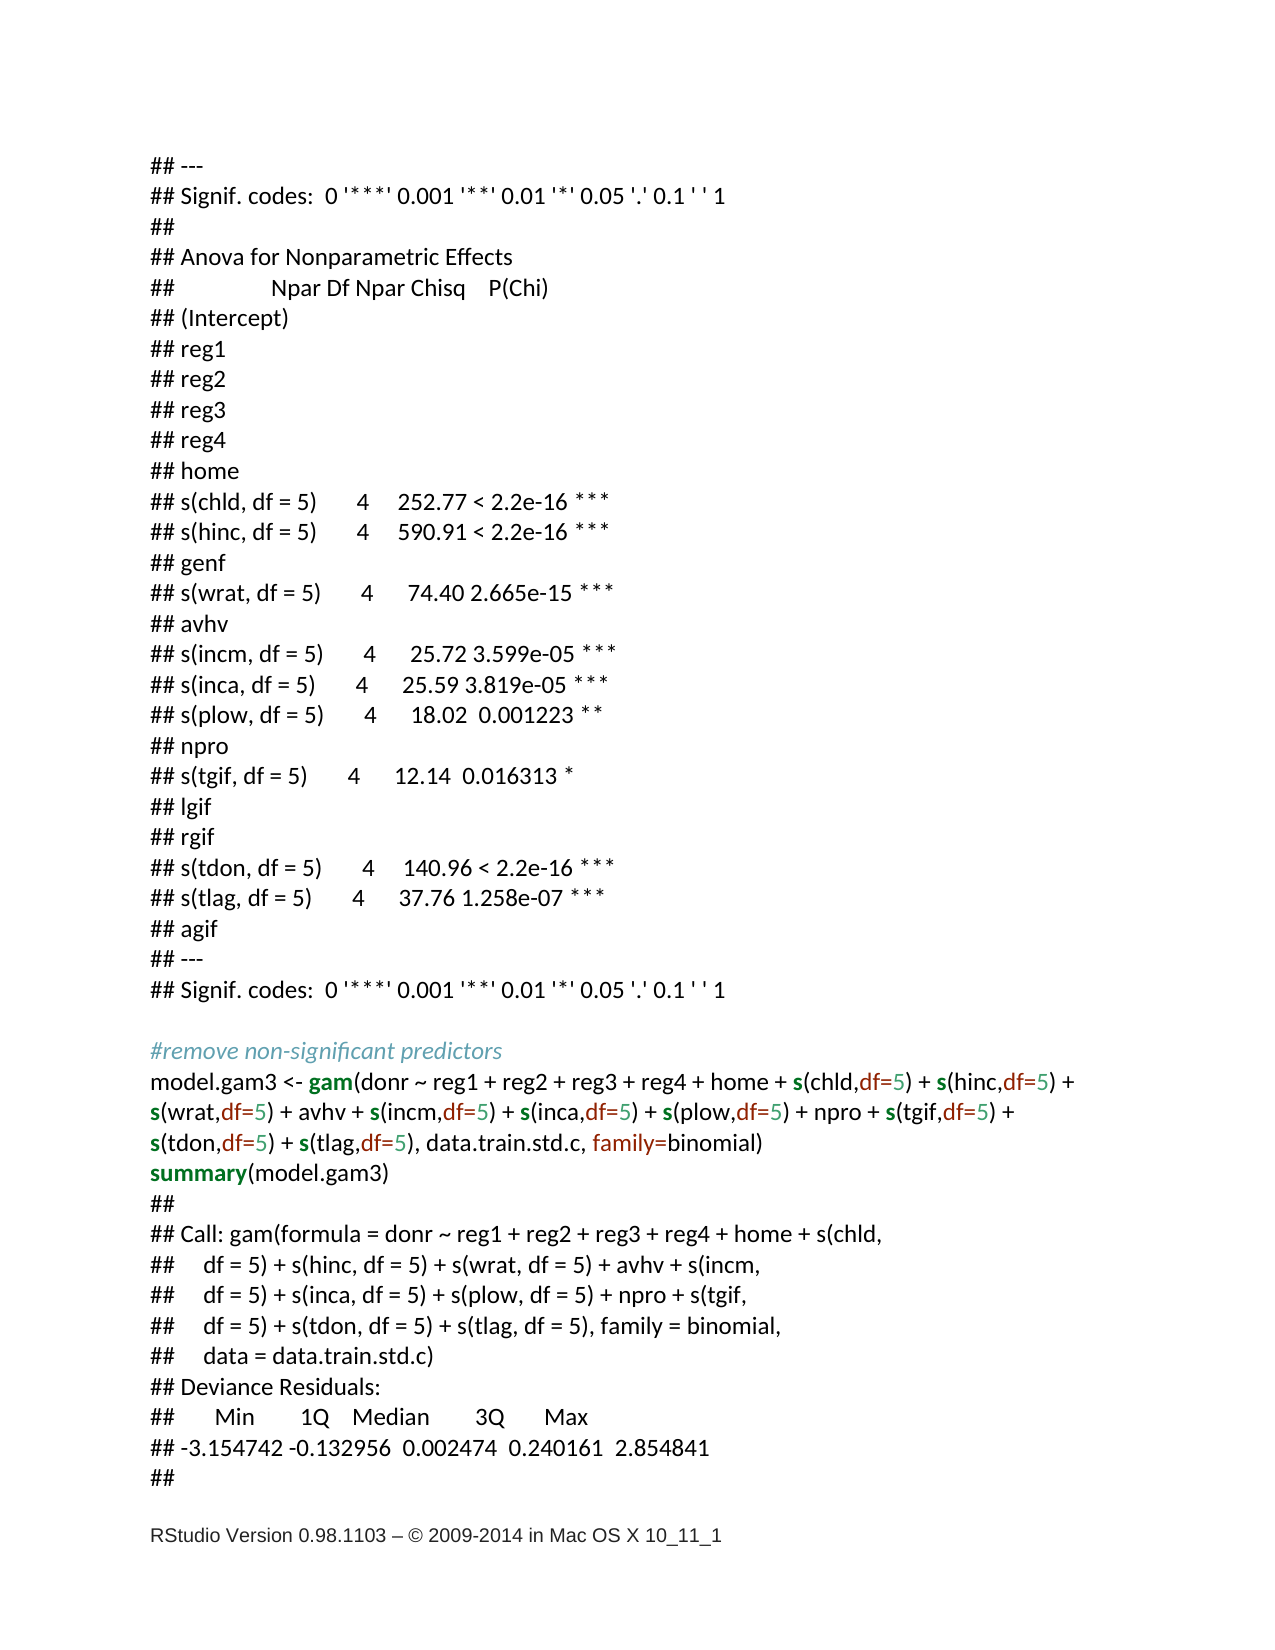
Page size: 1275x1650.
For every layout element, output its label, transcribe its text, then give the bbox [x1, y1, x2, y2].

text #remove non-significant predictors model.gam3 <- gam(donr ~ reg1 + reg2 + reg3 + reg4 + home + s(chld,df=5) + s(hinc,df=5) + s(wrat,df=5) + avhv + s(incm,df=5) + s(inca,df=5) + s(plow,df=5) + npro + s(tgif,df=5) + s(tdon,df=5) + s(tlag,df=5), data.train.std.c, family=binomial) summary(model.gam3) [150, 1035, 1125, 1188]
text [150, 1188, 1125, 1493]
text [150, 150, 1125, 1004]
